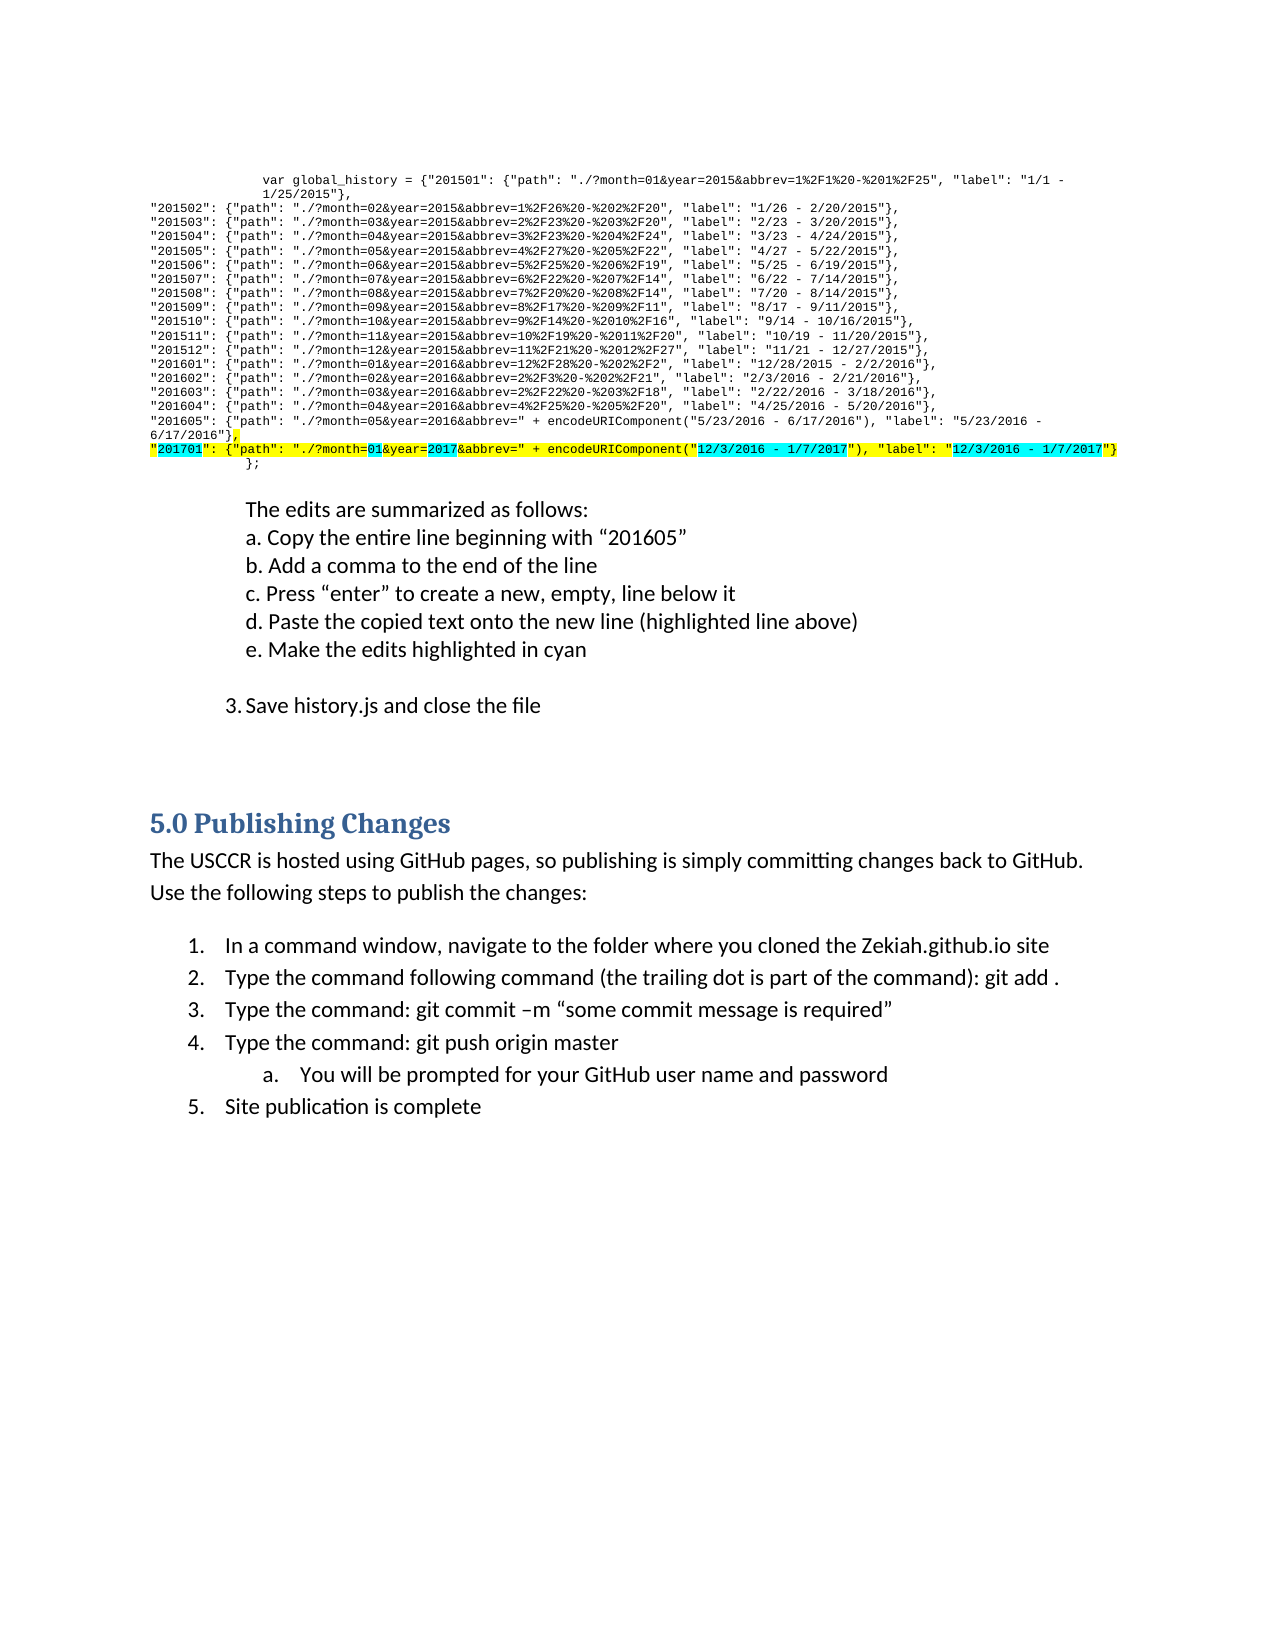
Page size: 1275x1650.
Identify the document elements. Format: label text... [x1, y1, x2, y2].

text "201603": {"path": "./?month=03&year=2016&abbrev=2%2F22%20-%203%2F18", "label": "2/22/2016 - 3/18/2016"}, [150, 386, 1125, 400]
text "201605": {"path": "./?month=05&year=2016&abbrev=" + encodeURIComponent("5/23/2016 - 6/17/2016"), "label": "5/23/2016 - 6/17/2016"}, [150, 414, 1125, 443]
list You will be prompted for your GitHub user name and password [262, 1060, 1125, 1088]
text "201602": {"path": "./?month=02&year=2016&abbrev=2%2F3%20-%202%2F21", "label": "2/3/2016 - 2/21/2016"}, [150, 372, 1125, 386]
subtitle 5.0 Publishing Changes [150, 769, 1125, 841]
text "201604": {"path": "./?month=04&year=2016&abbrev=4%2F25%20-%205%2F20", "label": "4/25/2016 - 5/20/2016"}, [150, 400, 1125, 414]
text "201510": {"path": "./?month=10&year=2015&abbrev=9%2F14%20-%2010%2F16", "label": "9/14 - 10/16/2015"}, [150, 315, 1125, 329]
list Type the command: git commit –m “some commit message is required” [187, 996, 1125, 1024]
list Type the command: git push origin master [187, 1028, 1125, 1056]
list Site publication is complete [187, 1092, 1125, 1120]
text "201509": {"path": "./?month=09&year=2015&abbrev=8%2F17%20-%209%2F11", "label": "8/17 - 9/11/2015"}, [150, 301, 1125, 315]
text "201508": {"path": "./?month=08&year=2015&abbrev=7%2F20%20-%208%2F14", "label": "7/20 - 8/14/2015"}, [150, 287, 1125, 301]
text "201507": {"path": "./?month=07&year=2015&abbrev=6%2F22%20-%207%2F14", "label": "6/22 - 7/14/2015"}, [150, 273, 1125, 287]
text "201503": {"path": "./?month=03&year=2015&abbrev=2%2F23%20-%203%2F20", "label": "2/23 - 3/20/2015"}, [150, 216, 1125, 230]
text d. Paste the copied text onto the new line (highlighted line above) [245, 607, 1125, 635]
text }; The edits are summarized as follows: a. Copy the entire line beginning with “201605” [245, 457, 1125, 551]
text "201506": {"path": "./?month=06&year=2015&abbrev=5%2F25%20-%206%2F19", "label": "5/25 - 6/19/2015"}, [150, 259, 1125, 273]
text "201512": {"path": "./?month=12&year=2015&abbrev=11%2F21%20-%2012%2F27", "label": "11/21 - 12/27/2015"}, [150, 344, 1125, 358]
text "201504": {"path": "./?month=04&year=2015&abbrev=3%2F23%20-%204%2F24", "label": "3/23 - 4/24/2015"}, [150, 230, 1125, 244]
text "201511": {"path": "./?month=11&year=2015&abbrev=10%2F19%20-%2011%2F20", "label": "10/19 - 11/20/2015"}, [150, 329, 1125, 344]
text "201601": {"path": "./?month=01&year=2016&abbrev=12%2F28%20-%202%2F2", "label": "12/28/2015 - 2/2/2016"}, [150, 358, 1125, 372]
text e. Make the edits highlighted in cyan [245, 635, 1125, 663]
list Save history.js and close the file [225, 691, 1125, 719]
text c. Press “enter” to create a new, empty, line below it [245, 579, 1125, 607]
list Type the command following command (the trailing dot is part of the command): git add . [187, 963, 1125, 991]
text The USCCR is hosted using GitHub pages, so publishing is simply committing changes back to GitHub. Use the following steps to publish the changes: [150, 846, 1125, 906]
list In a command window, navigate to the folder where you cloned the Zekiah.github.io site [187, 931, 1125, 959]
text "201505": {"path": "./?month=05&year=2015&abbrev=4%2F27%20-%205%2F22", "label": "4/27 - 5/22/2015"}, [150, 244, 1125, 259]
text "201502": {"path": "./?month=02&year=2015&abbrev=1%2F26%20-%202%2F20", "label": "1/26 - 2/20/2015"}, [150, 202, 1125, 216]
text b. Add a comma to the end of the line [245, 551, 1125, 579]
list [225, 150, 1125, 202]
